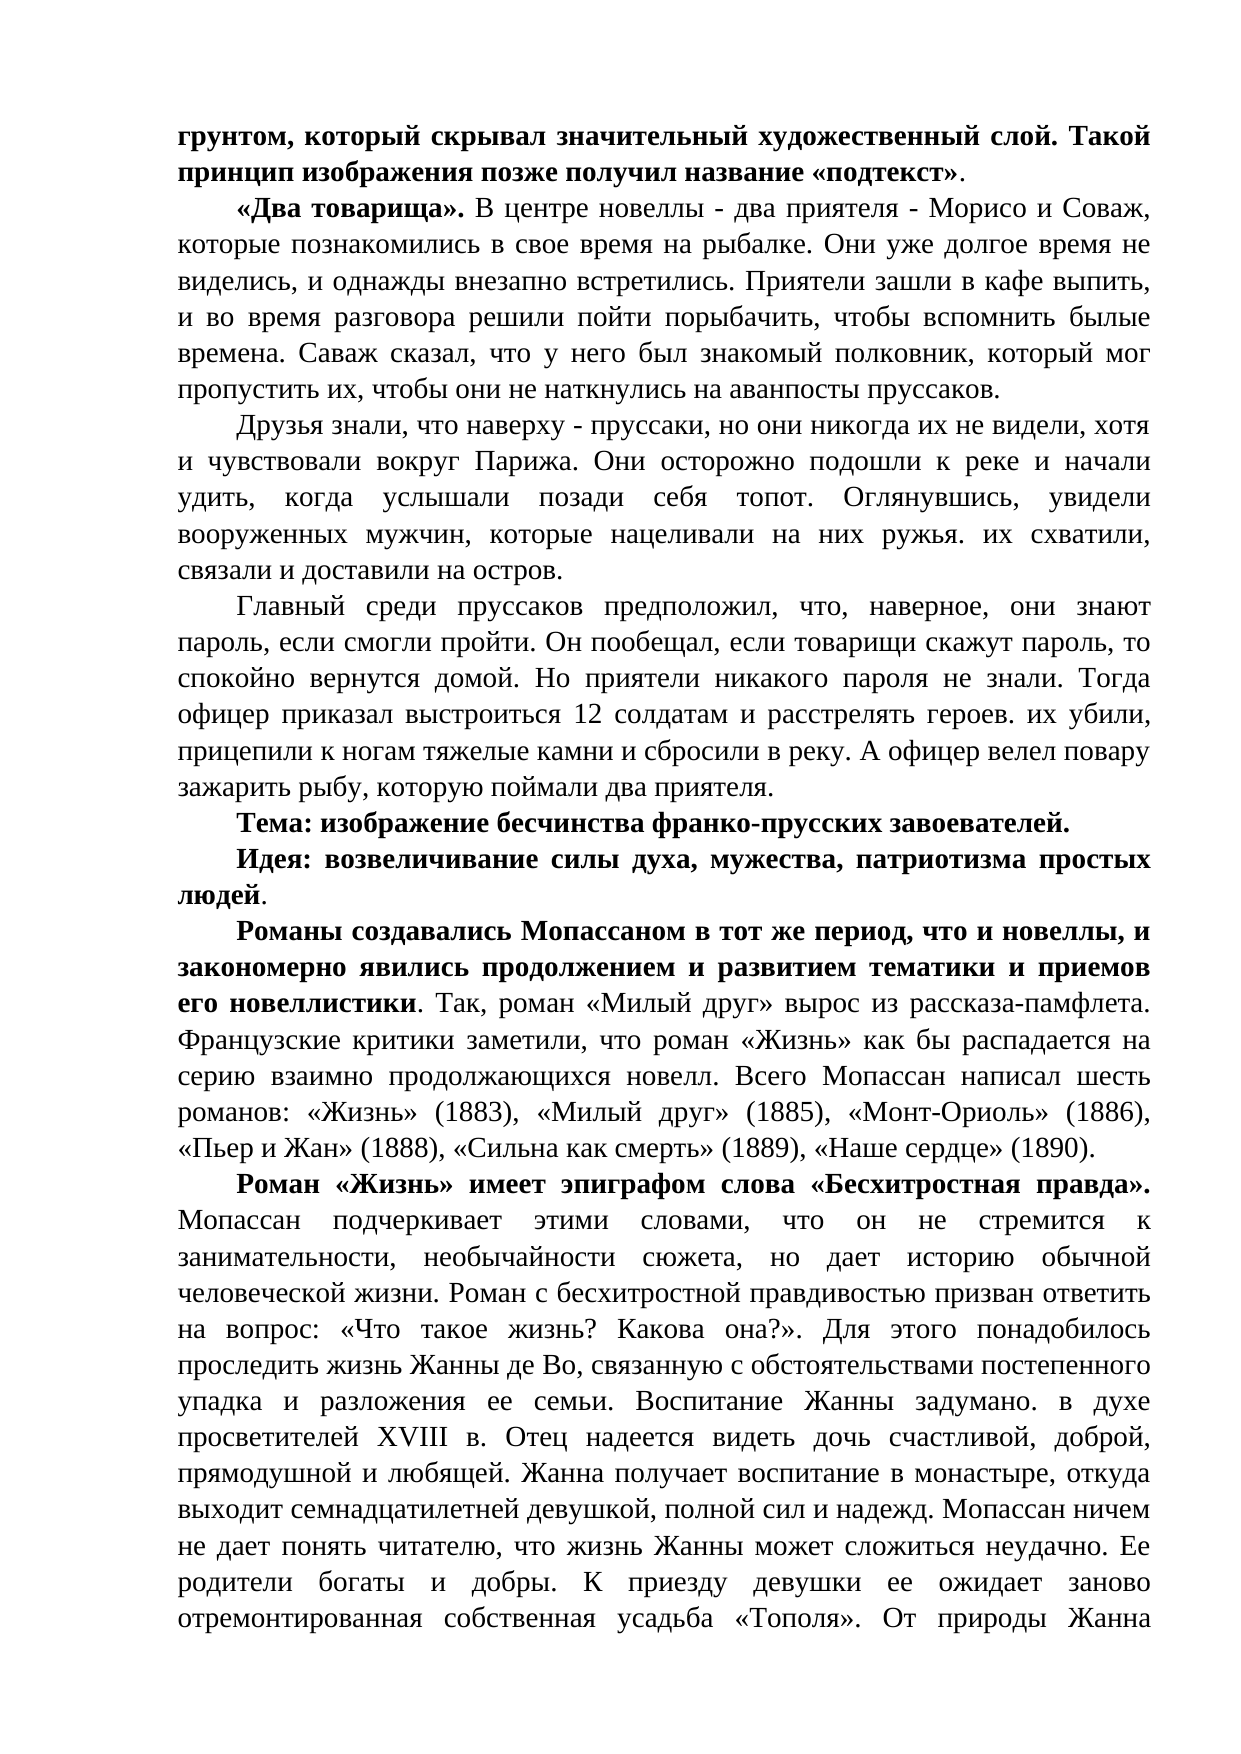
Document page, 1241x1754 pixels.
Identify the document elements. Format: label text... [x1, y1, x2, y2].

text Главный среди пруссаков предположил, что, наверное, они знают пароль, если смогли пройти. Он пообещал, если товарищи скажут пароль, то спокойно вернутся домой. Но приятели никакого пароля не знали. Тогда офицер приказал выстроиться 12 солдатам и расстрелять героев. их убили, прицепили к ногам тяжелые камни и сбросили в реку. А офицер велел повару зажарить рыбу, которую поймали два приятеля. [177, 588, 1152, 802]
text Друзья знали, что наверху - пруссаки, но они никогда их не видели, хотя и чувствовали вокруг Парижа. Они осторожно подошли к реке и начали удить, когда услышали позади себя топот. Оглянувшись, увидели вооруженных мужчин, которые нацеливали на них ружья. их схватили, связали и доставили на остров. [177, 407, 1152, 585]
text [177, 1166, 1152, 1634]
text Идея: возвеличивание силы духа, мужества, патриотизма простых людей. [177, 841, 1152, 911]
text Тема: изображение бесчинства франко-прусских завоевателей. [177, 805, 1152, 838]
text «Два товарища». В центре новеллы - два приятеля - Морисо и Соваж, которые познакомились в свое время на рыбалке. Они уже долгое время не виделись, и однажды внезапно встретились. Приятели зашли в кафе выпить, и во время разговора решили пойти порыбачить, чтобы вспомнить былые времена. Саваж сказал, что у него был знакомый полковник, который мог пропустить их, чтобы они не наткнулись на аванпосты пруссаков. [177, 190, 1152, 405]
text Романы создавались Мопассаном в тот же период, что и новеллы, и закономерно явились продолжением и развитием тематики и приемов его новеллистики. Так, роман «Милый друг» вырос из рассказа-памфлета. Французские критики заметили, что роман «Жизнь» как бы распадается на серию взаимно продолжающихся новелл. Всего Мопассан написал шесть романов: «Жизнь» (1883), «Милый друг» (1885), «Монт-Ориоль» (1886), «Пьер и Жан» (1888), «Сильна как смерть» (1889), «Наше сердце» (1890). [177, 913, 1152, 1164]
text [177, 118, 1152, 188]
